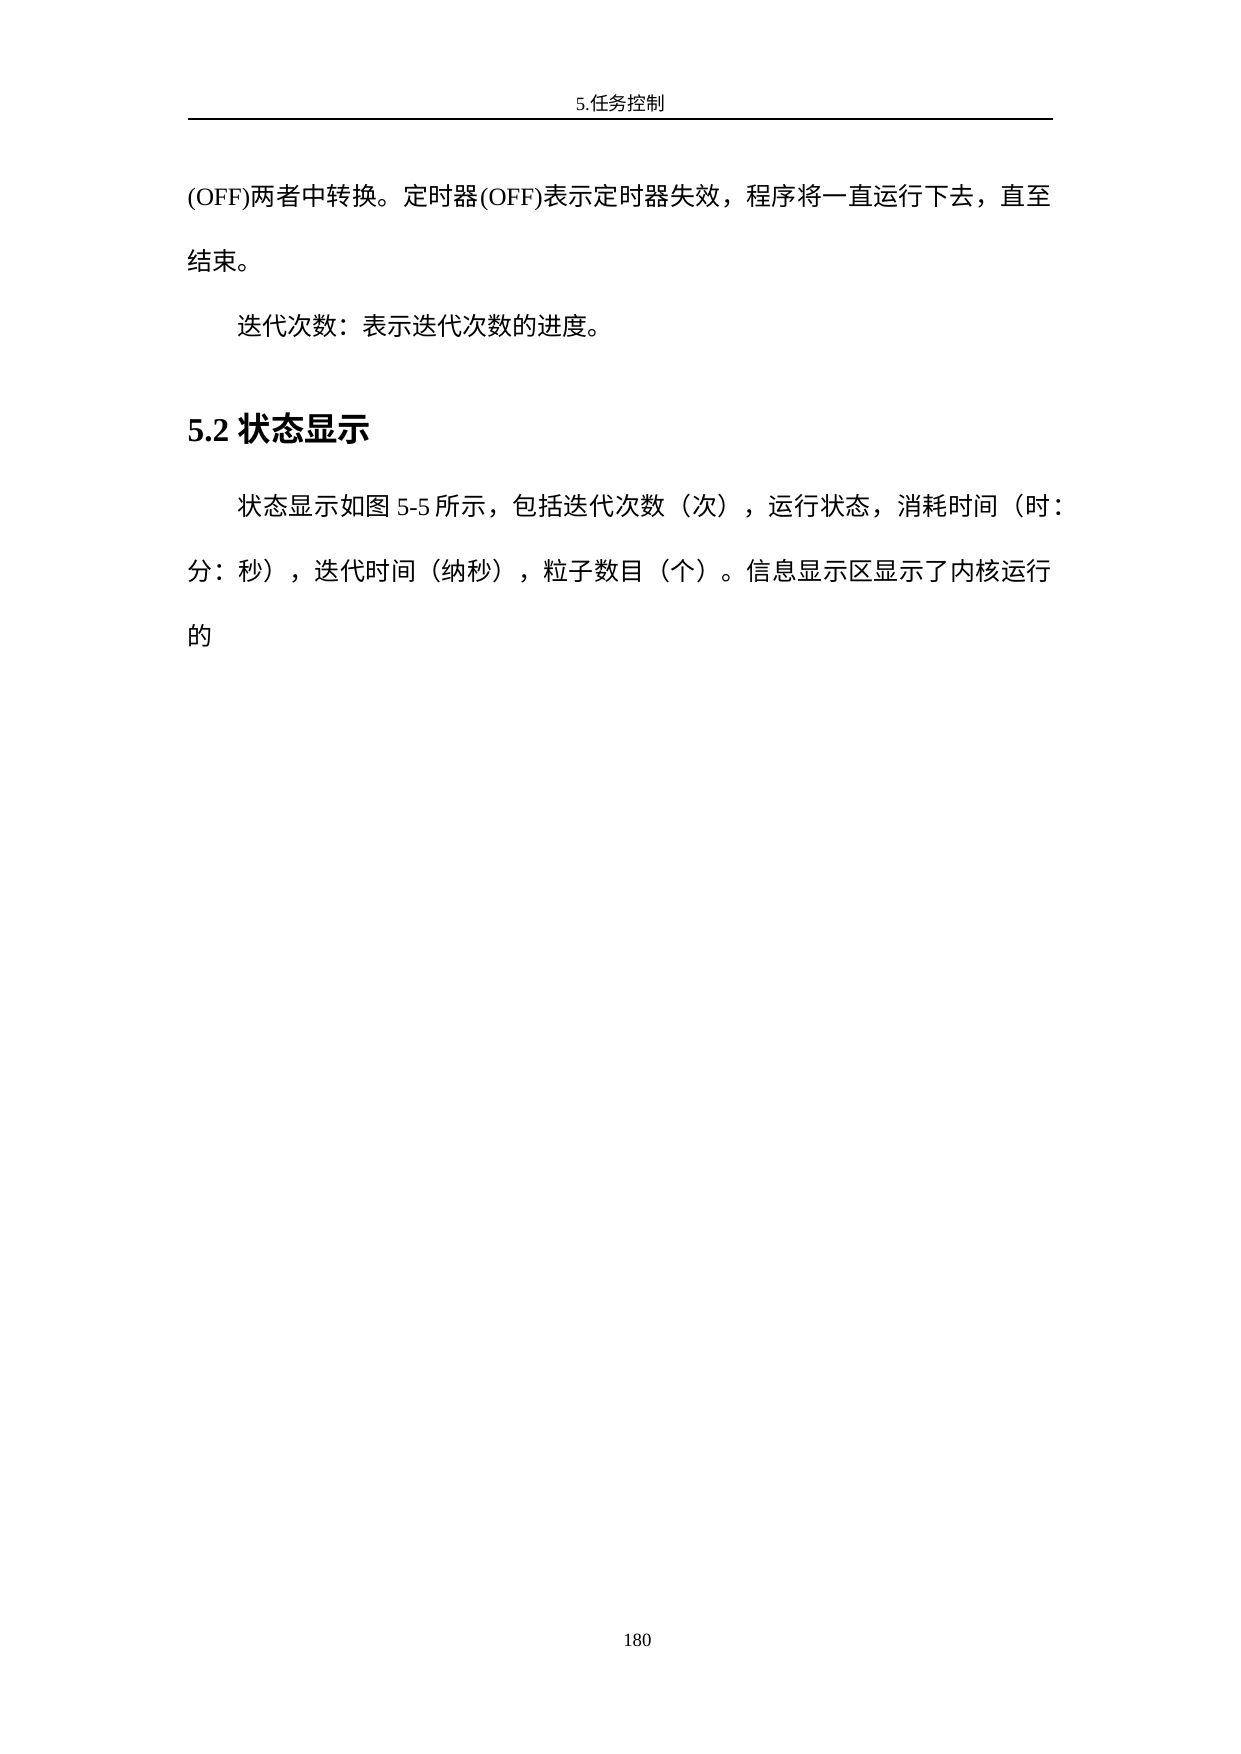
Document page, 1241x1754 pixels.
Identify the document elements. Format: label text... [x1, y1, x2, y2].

subtitle 5.2 状态显示 [187, 394, 1053, 459]
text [187, 162, 1053, 292]
text 迭代次数：表示迭代次数的进度。 [187, 292, 1053, 357]
text 状态显示如图5-5所示，包括迭代次数（次），运行状态，消耗时间（时：分：秒），迭代时间（纳秒），粒子数目（个）。信息显示区显示了内核运行的 [187, 472, 1053, 667]
